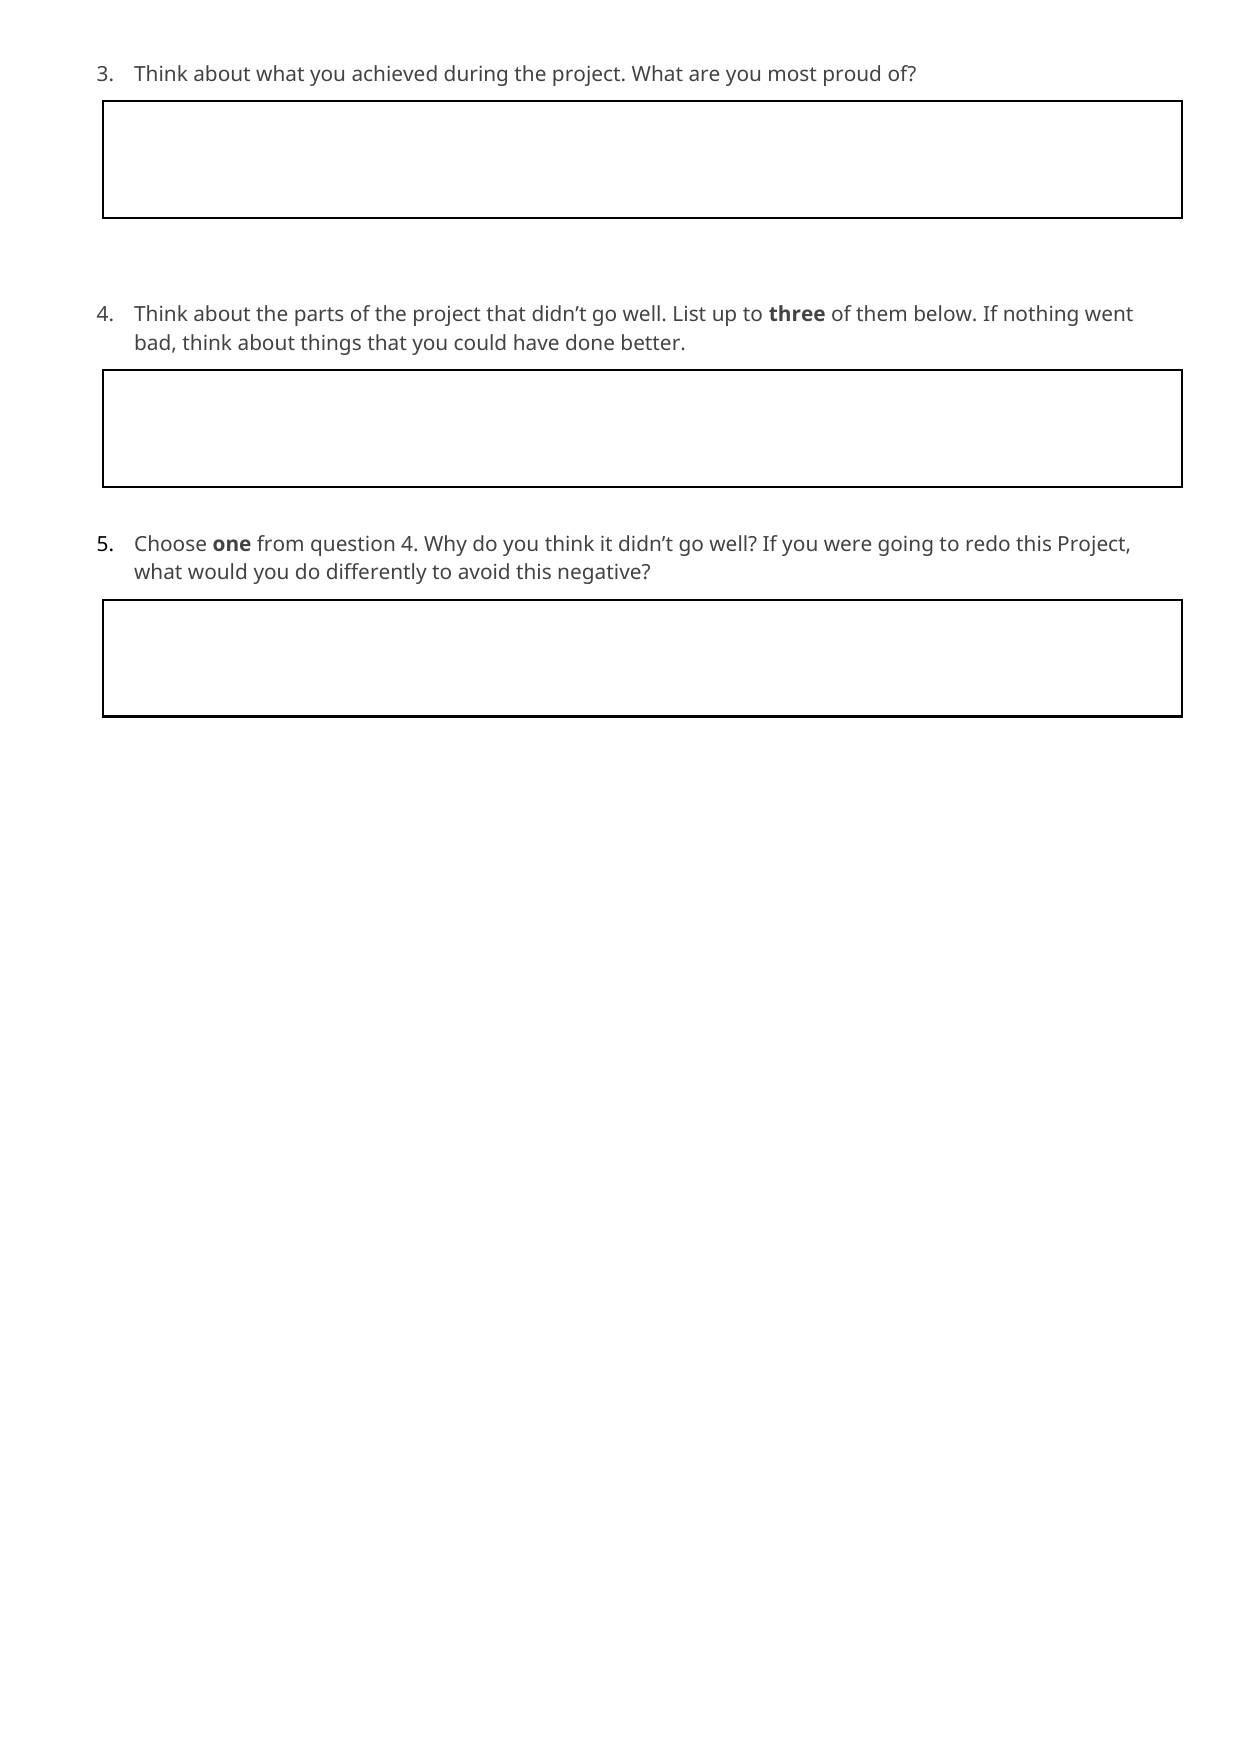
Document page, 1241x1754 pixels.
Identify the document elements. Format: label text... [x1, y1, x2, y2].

list Think about the parts of the project that didn’t go well. List up to three of them below. If nothing went bad, think about things that you could have done better. [96, 299, 1181, 356]
list Think about what you achieved during the project. What are you most proud of? [96, 59, 1181, 87]
table_header [104, 102, 1181, 217]
table_header [104, 601, 1181, 715]
table_header [104, 371, 1181, 486]
list Choose one from question 4. Why do you think it didn’t go well? If you were going to redo this Project, what would you do differently to avoid this negative? [96, 529, 1181, 586]
